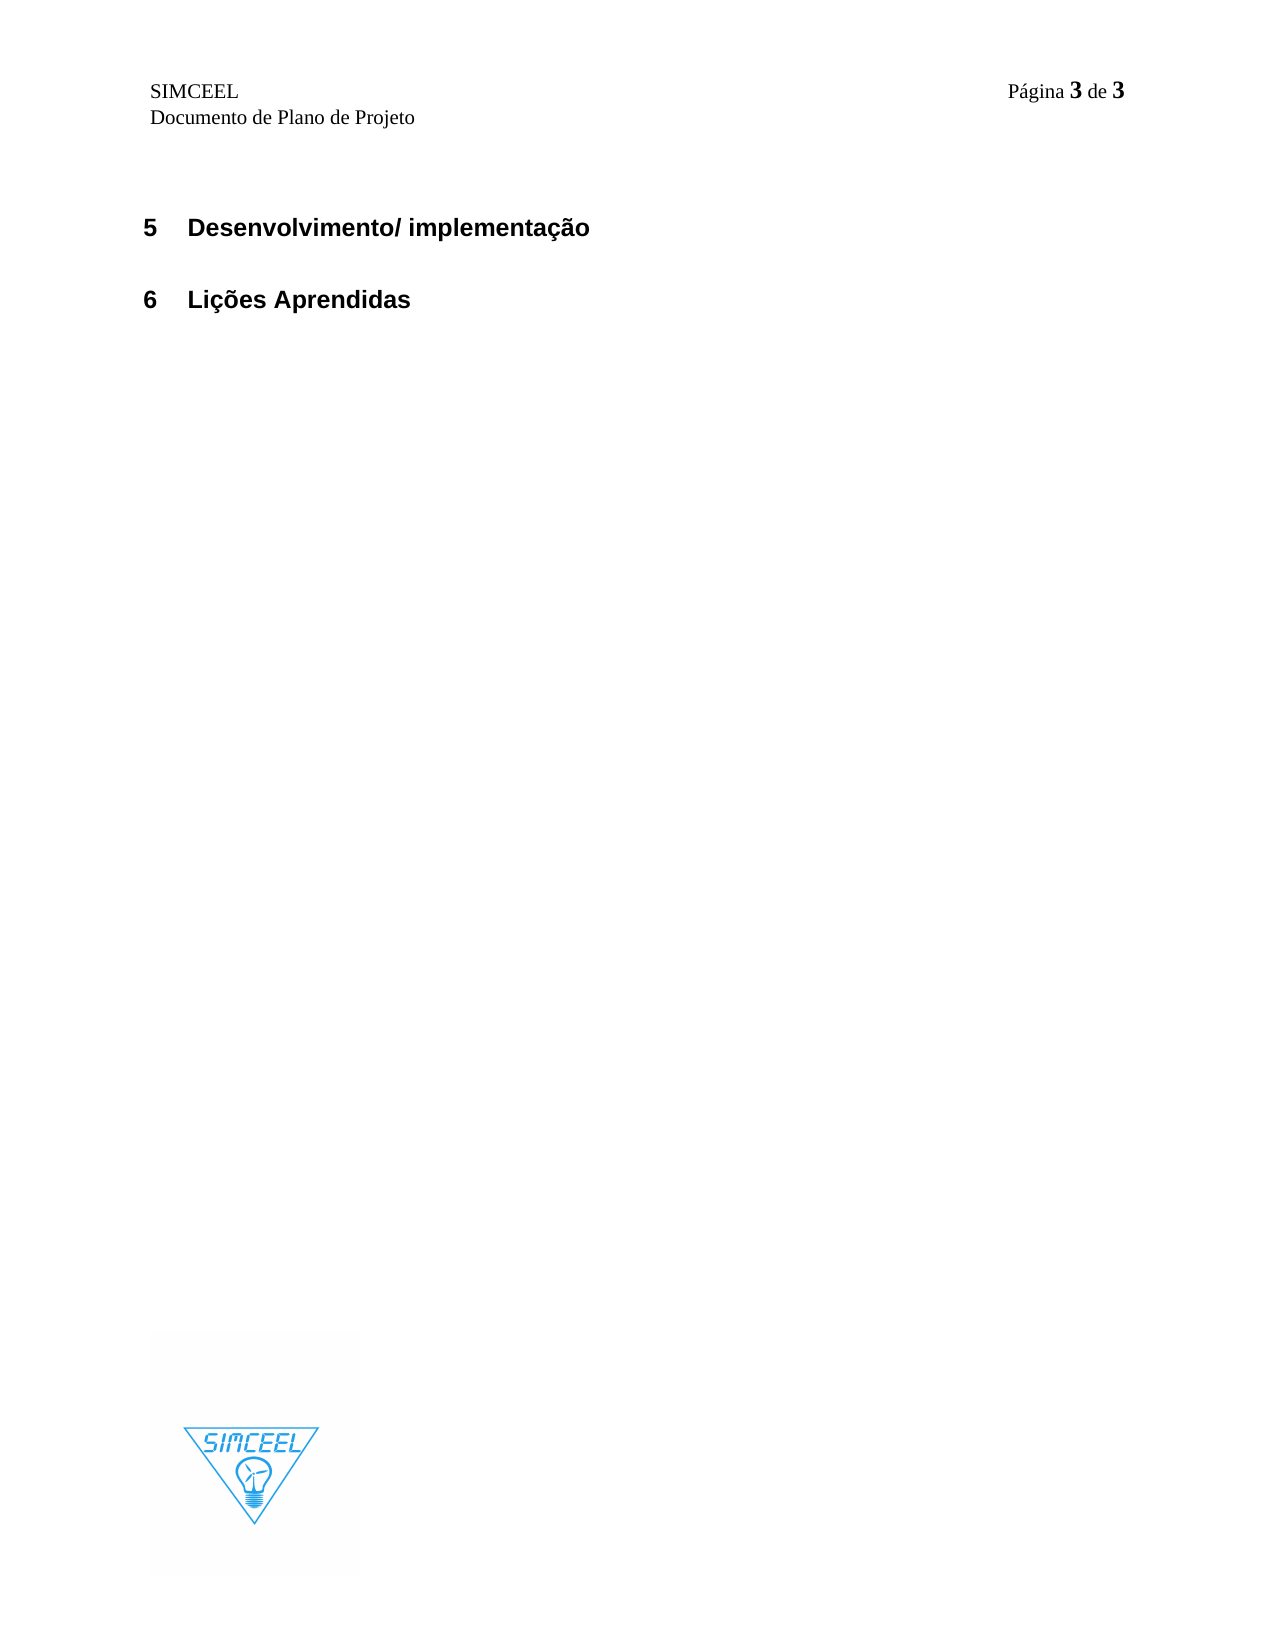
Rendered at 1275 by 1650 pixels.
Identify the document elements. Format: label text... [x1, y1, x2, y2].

picture [150, 1332, 361, 1575]
subtitle Desenvolvimento/ implementação [150, 212, 1125, 241]
subtitle Lições Aprendidas [150, 285, 1125, 314]
